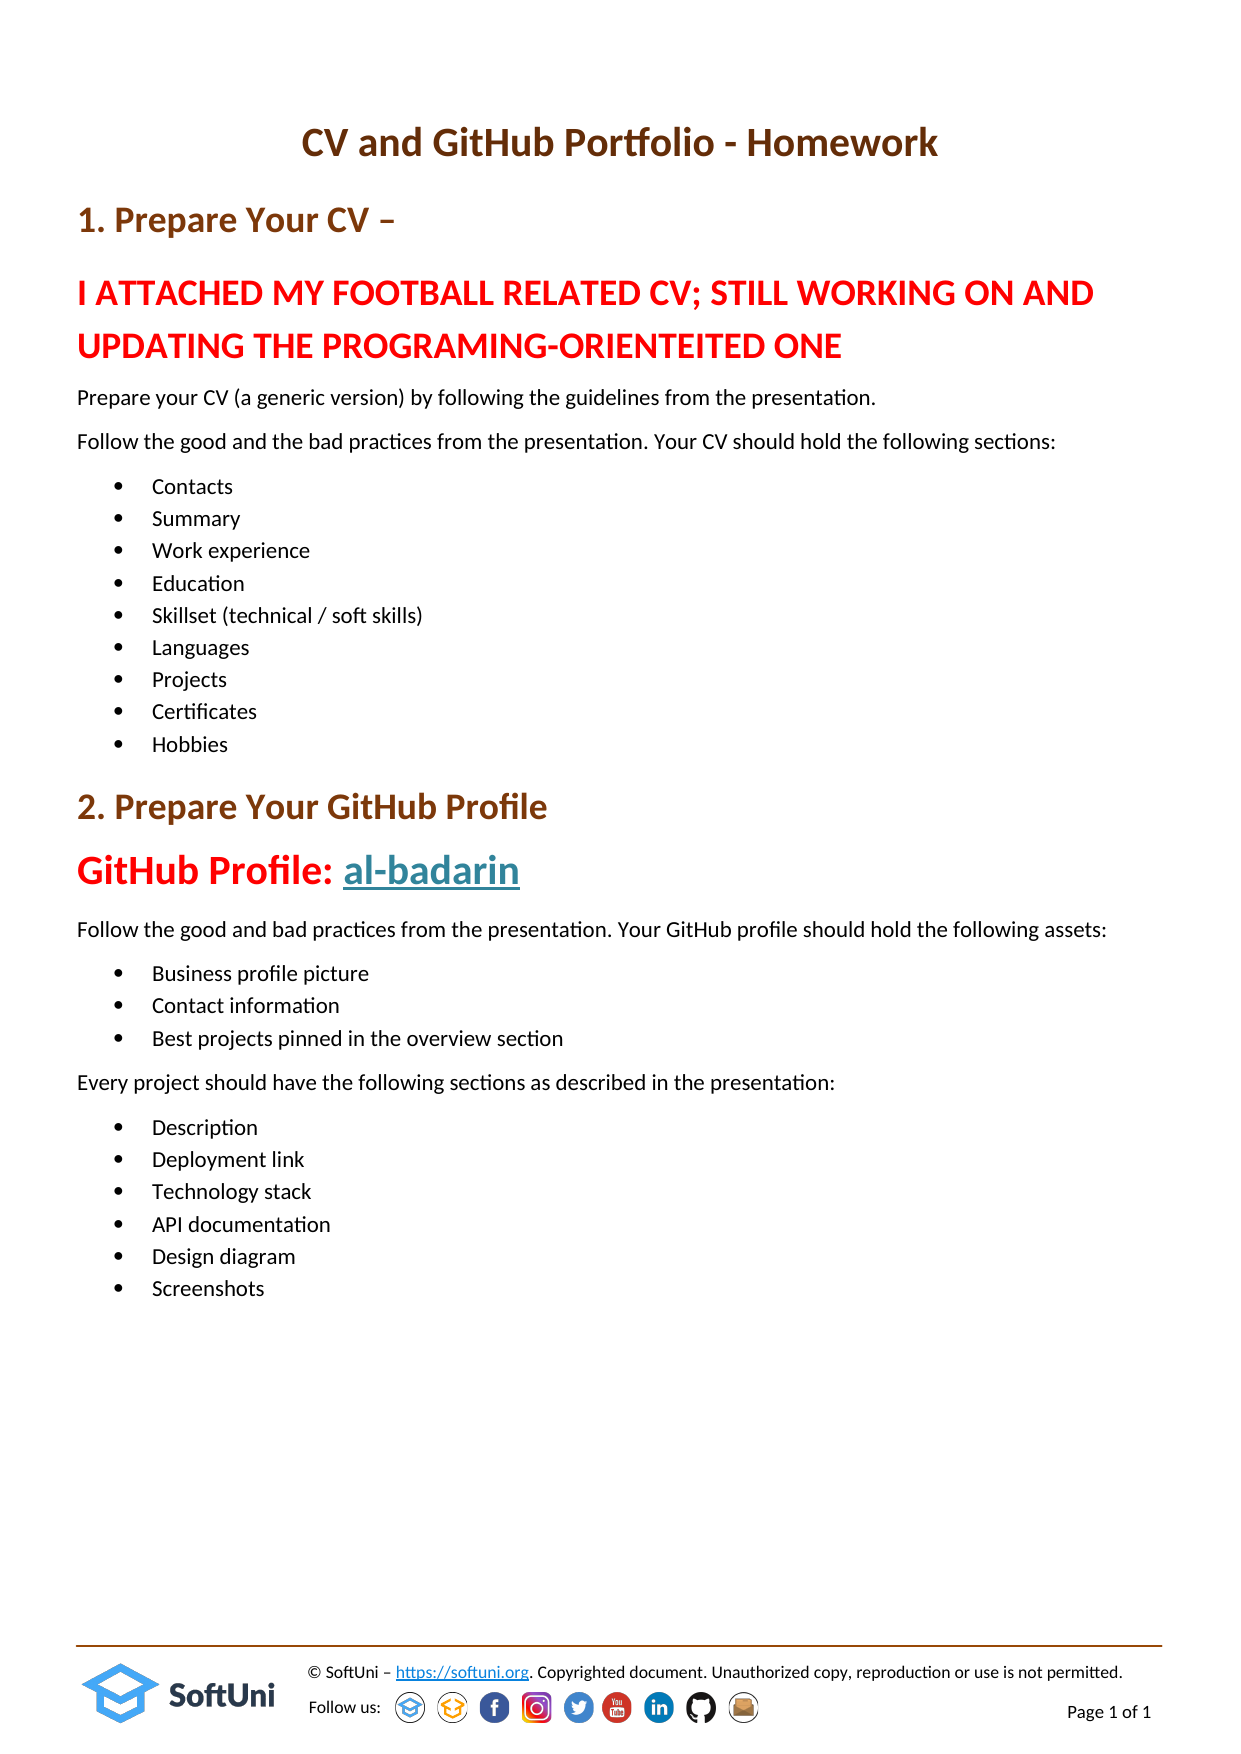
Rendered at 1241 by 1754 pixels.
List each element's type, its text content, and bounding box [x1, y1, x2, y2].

picture [437, 1692, 468, 1723]
subtitle Prepare Your CV – [77, 196, 1163, 241]
list API documentation [114, 1210, 1163, 1238]
text GitHub Profile: al-badarin [77, 844, 1163, 894]
list Best projects pinned in the overview section [114, 1024, 1163, 1052]
list Contact information [114, 992, 1163, 1019]
list Description [114, 1113, 1163, 1141]
list Education [114, 569, 1163, 597]
picture [522, 1692, 552, 1723]
subtitle I ATTACHED MY FOOTBALL RELATED CV; STILL WORKING ON AND UPDATING THE PROGRAMING-ORIENTEITED ONE [77, 269, 1163, 368]
list Summary [114, 504, 1163, 532]
picture [75, 1658, 281, 1729]
picture [728, 1692, 759, 1723]
text Follow the good and bad practices from the presentation. Your GitHub profile should hold the following assets: [77, 915, 1163, 943]
list Certificates [114, 697, 1163, 726]
picture [665, 1692, 674, 1701]
list Deployment link [114, 1145, 1163, 1173]
picture [479, 1692, 510, 1723]
list Contacts [114, 472, 1163, 500]
list Business profile picture [114, 959, 1163, 987]
list Projects [114, 665, 1163, 693]
text Follow the good and the bad practices from the presentation. Your CV should hold the following sections: [77, 427, 1163, 456]
picture [644, 1692, 653, 1701]
list Skillset (technical / soft skills) [114, 601, 1163, 629]
picture [564, 1692, 594, 1723]
text Every project should have the following sections as described in the presentation: [77, 1068, 1163, 1096]
list Hobbies [114, 730, 1163, 758]
text Prepare your CV (a generic version) by following the guidelines from the presentation. [77, 383, 1163, 411]
picture [686, 1692, 716, 1723]
picture [658, 1705, 667, 1714]
list Screenshots [114, 1274, 1163, 1302]
picture [395, 1692, 425, 1723]
list Work experience [114, 537, 1163, 564]
list Design diagram [114, 1242, 1163, 1270]
list Technology stack [114, 1177, 1163, 1206]
subtitle CV and GitHub Portfolio - Homework [77, 116, 1163, 167]
picture [644, 1714, 653, 1723]
subtitle Prepare Your GitHub Profile [77, 783, 1163, 828]
picture [602, 1692, 632, 1723]
list Languages [114, 633, 1163, 661]
picture [665, 1714, 674, 1723]
